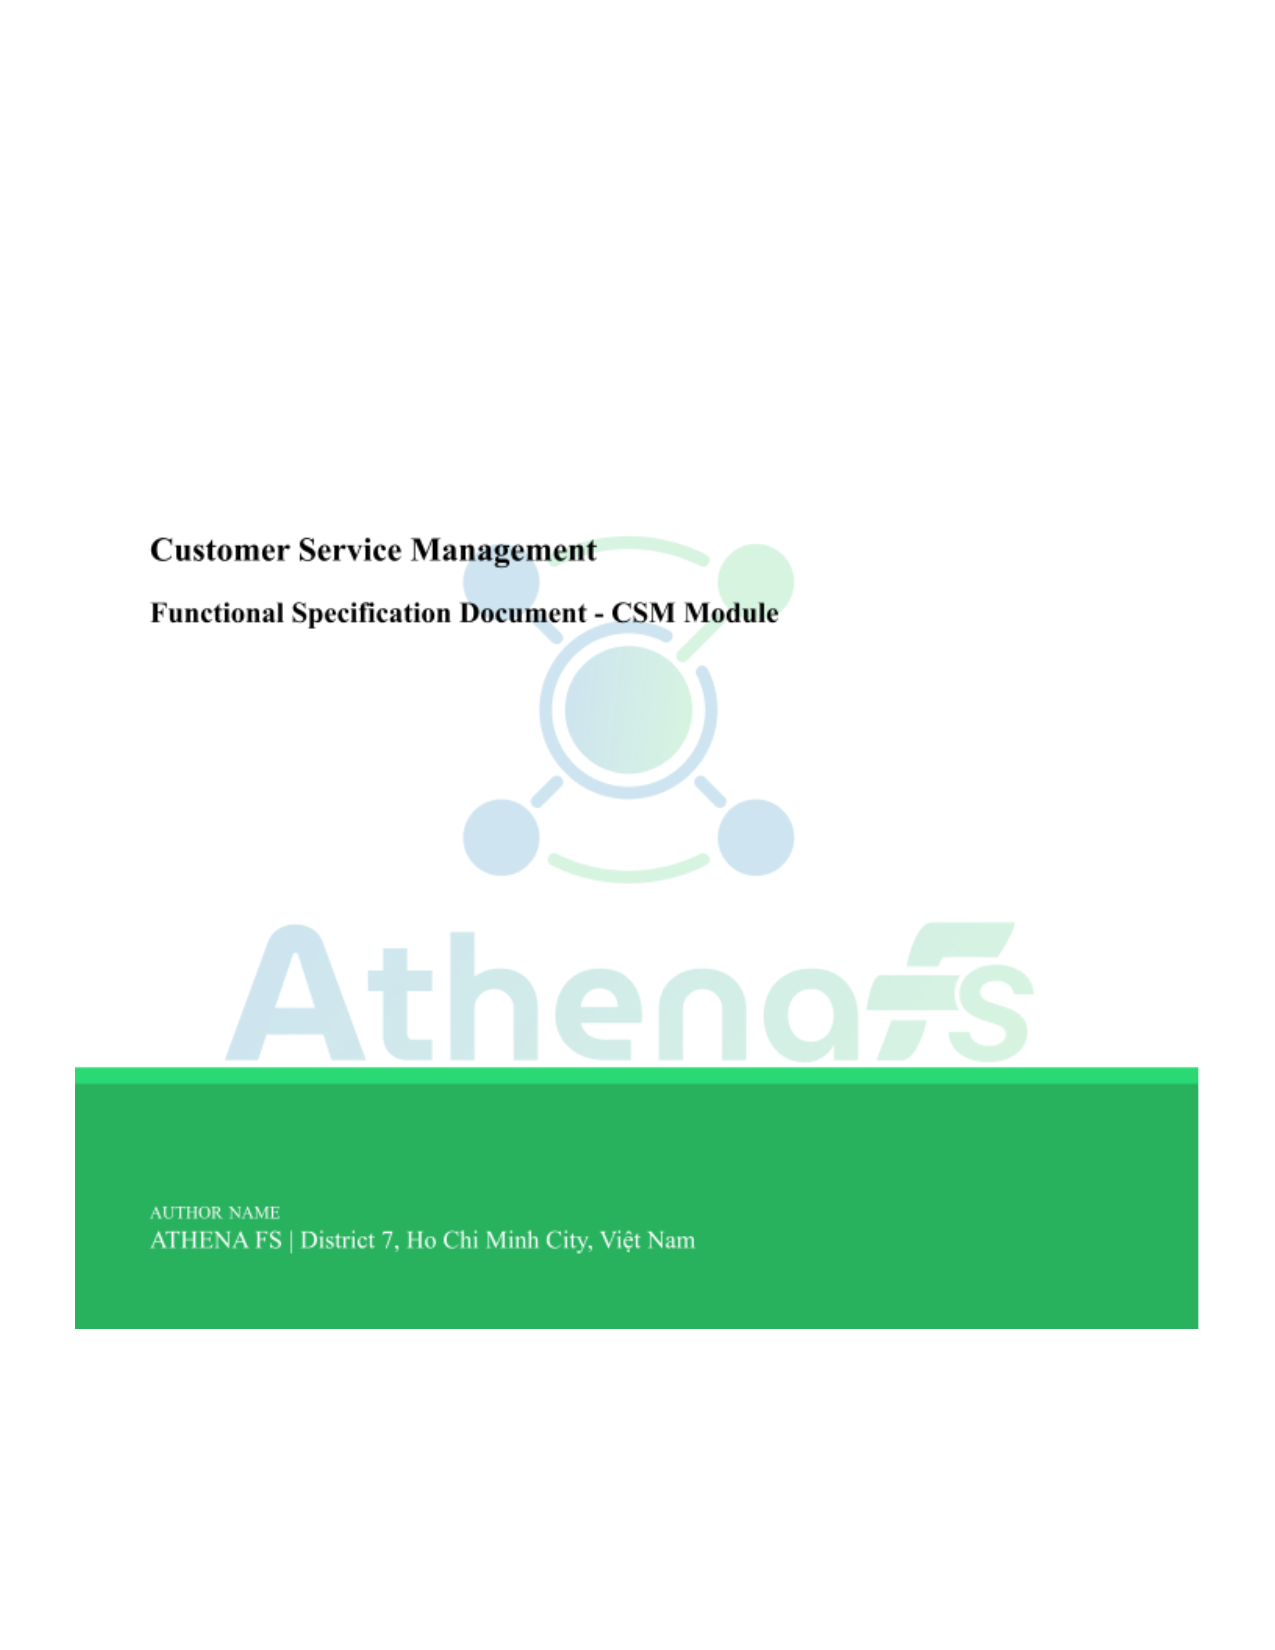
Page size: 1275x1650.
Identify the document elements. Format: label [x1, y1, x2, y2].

picture [75, 90, 1199, 1329]
